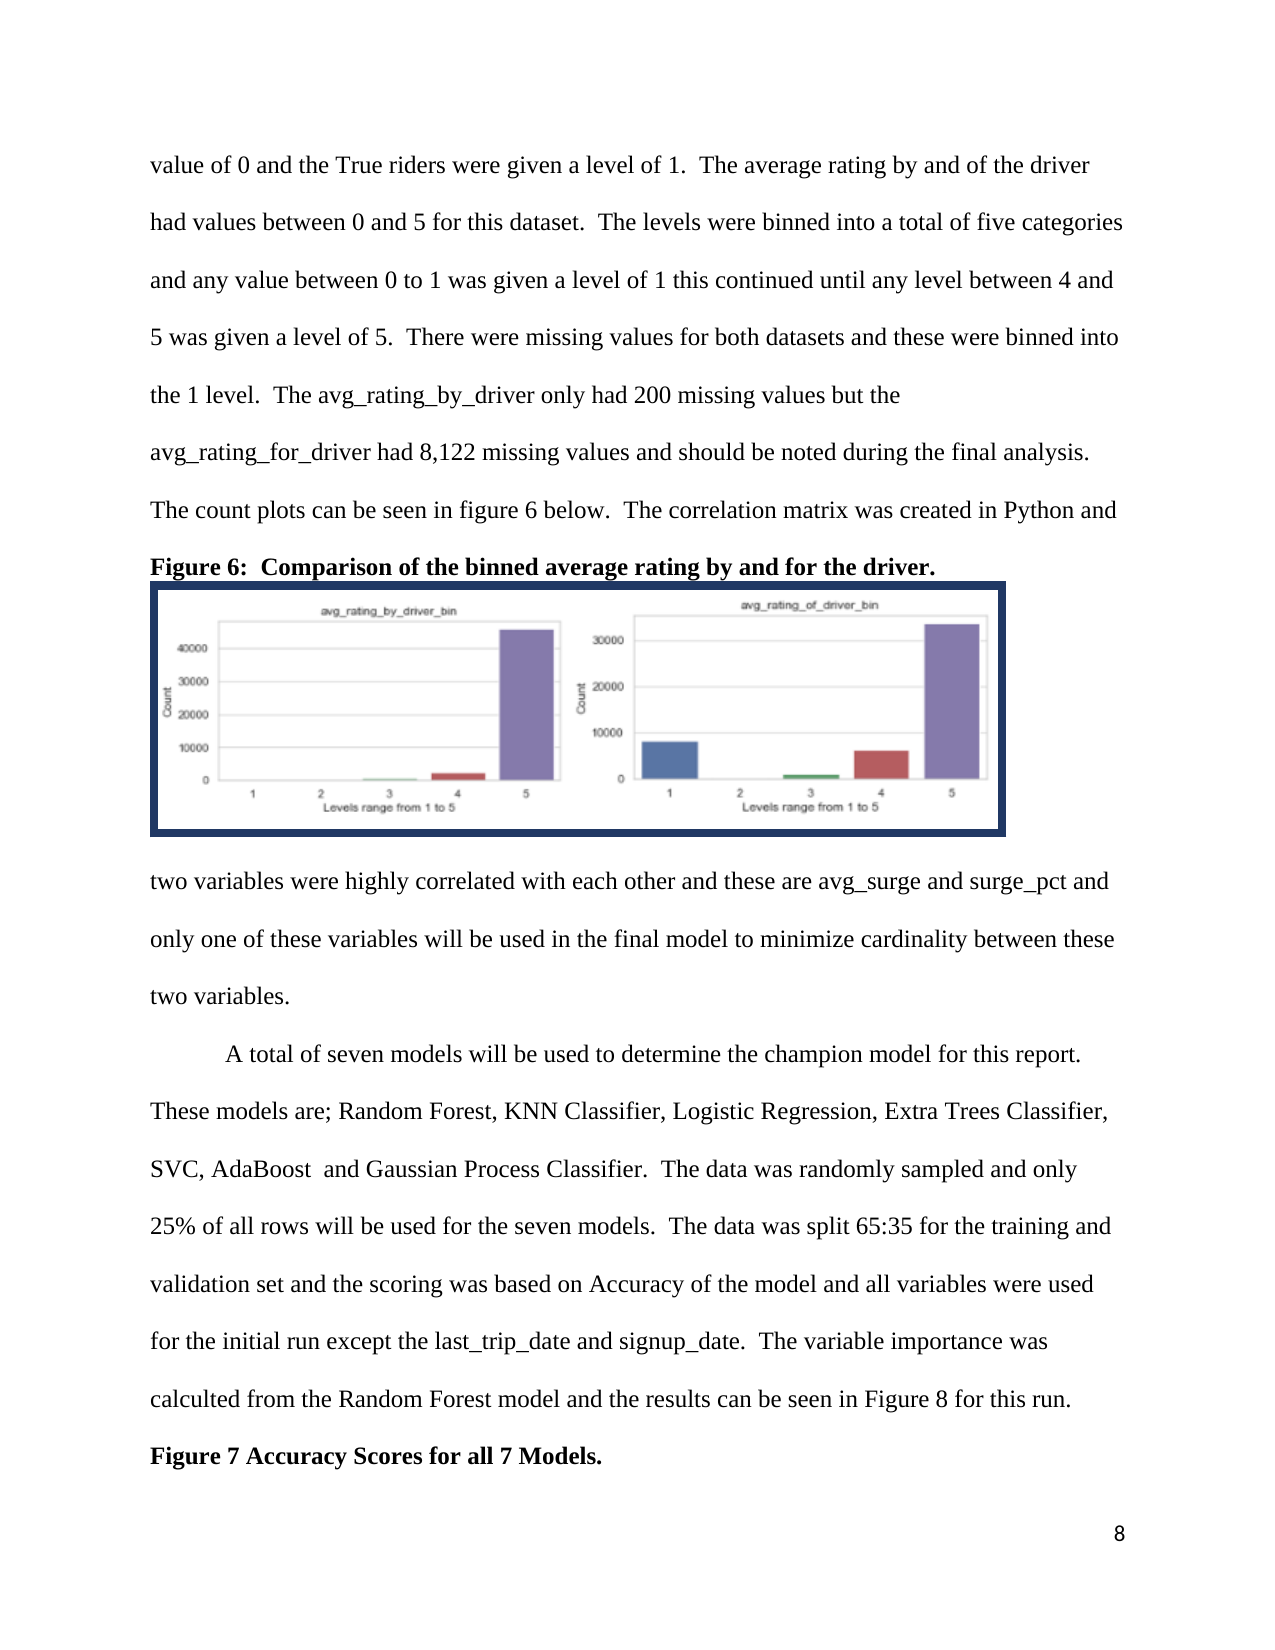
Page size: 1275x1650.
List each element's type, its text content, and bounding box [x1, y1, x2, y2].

text Figure 7 Accuracy Scores for all 7 Models. [150, 1441, 1125, 1470]
text Figure 6: Comparison of the binned average rating by and for the driver. [150, 552, 1125, 581]
text two variables were highly correlated with each other and these are avg_surge and surge_pct and only one of these variables will be used in the final model to minimize cardinality between these two variables. [150, 866, 1125, 1010]
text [150, 150, 1125, 524]
picture [158, 590, 998, 829]
text A total of seven models will be used to determine the champion model for this report. These models are; Random Forest, KNN Classifier, Logistic Regression, Extra Trees Classifier, SVC, AdaBoost and Gaussian Process Classifier. The data was randomly sampled and only 25% of all rows will be used for the seven models. The data was split 65:35 for the training and validation set and the scoring was based on Accuracy of the model and all variables were used for the initial run except the last_trip_date and signup_date. The variable importance was calculted from the Random Forest model and the results can be seen in Figure 8 for this run. [150, 1039, 1125, 1412]
